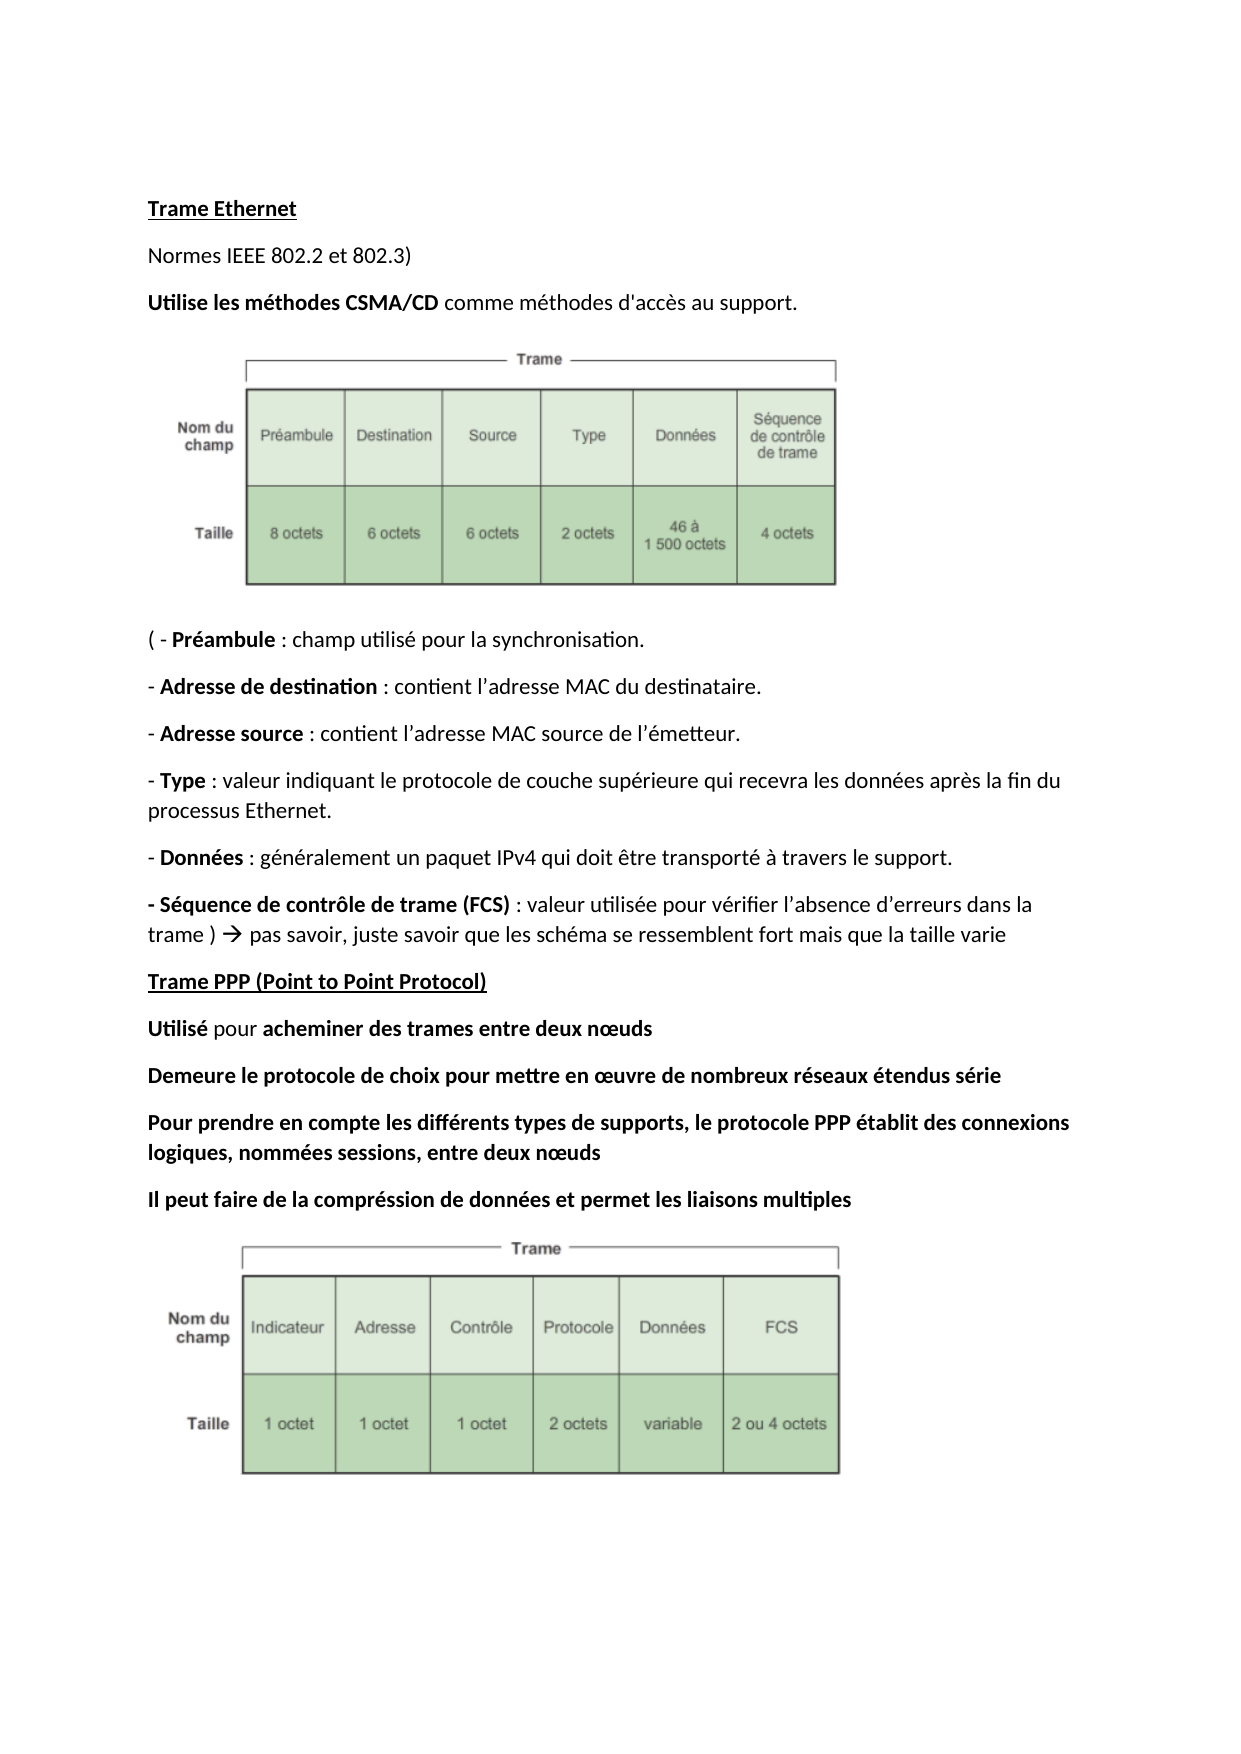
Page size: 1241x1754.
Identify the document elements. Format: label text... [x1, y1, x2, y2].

text - Séquence de contrôle de trame (FCS) : valeur utilisée pour vérifier l’absence d’erreurs dans la trame ) pas savoir, juste savoir que les schéma se ressemblent fort mais que la taille varie [148, 890, 1093, 948]
text Utilisé pour acheminer des trames entre deux nœuds [148, 1014, 1093, 1042]
text Demeure le protocole de choix pour mettre en œuvre de nombreux réseaux étendus série [148, 1061, 1093, 1089]
text Il peut faire de la compréssion de données et permet les liaisons multiples [148, 1185, 1093, 1213]
text - Type : valeur indiquant le protocole de couche supérieure qui recevra les données après la fin du processus Ethernet. [148, 766, 1093, 824]
text Normes IEEE 802.2 et 802.3) [148, 241, 1093, 269]
text Trame PPP (Point to Point Protocol) [148, 967, 1093, 995]
text - Adresse source : contient l’adresse MAC source de l’émetteur. [148, 719, 1093, 747]
picture [147, 335, 878, 607]
text Pour prendre en compte les différents types de supports, le protocole PPP établit des connexions logiques, nommées sessions, entre deux nœuds [148, 1108, 1093, 1166]
text - Données : généralement un paquet IPv4 qui doit être transporté à travers le support. [148, 843, 1093, 871]
text ( - Préambule : champ utilisé pour la synchronisation. [148, 625, 1093, 653]
picture [147, 1231, 887, 1491]
text Trame Ethernet [148, 194, 1093, 222]
text - Adresse de destination : contient l’adresse MAC du destinataire. [148, 672, 1093, 700]
text Utilise les méthodes CSMA/CD comme méthodes d'accès au support. [148, 288, 1093, 316]
